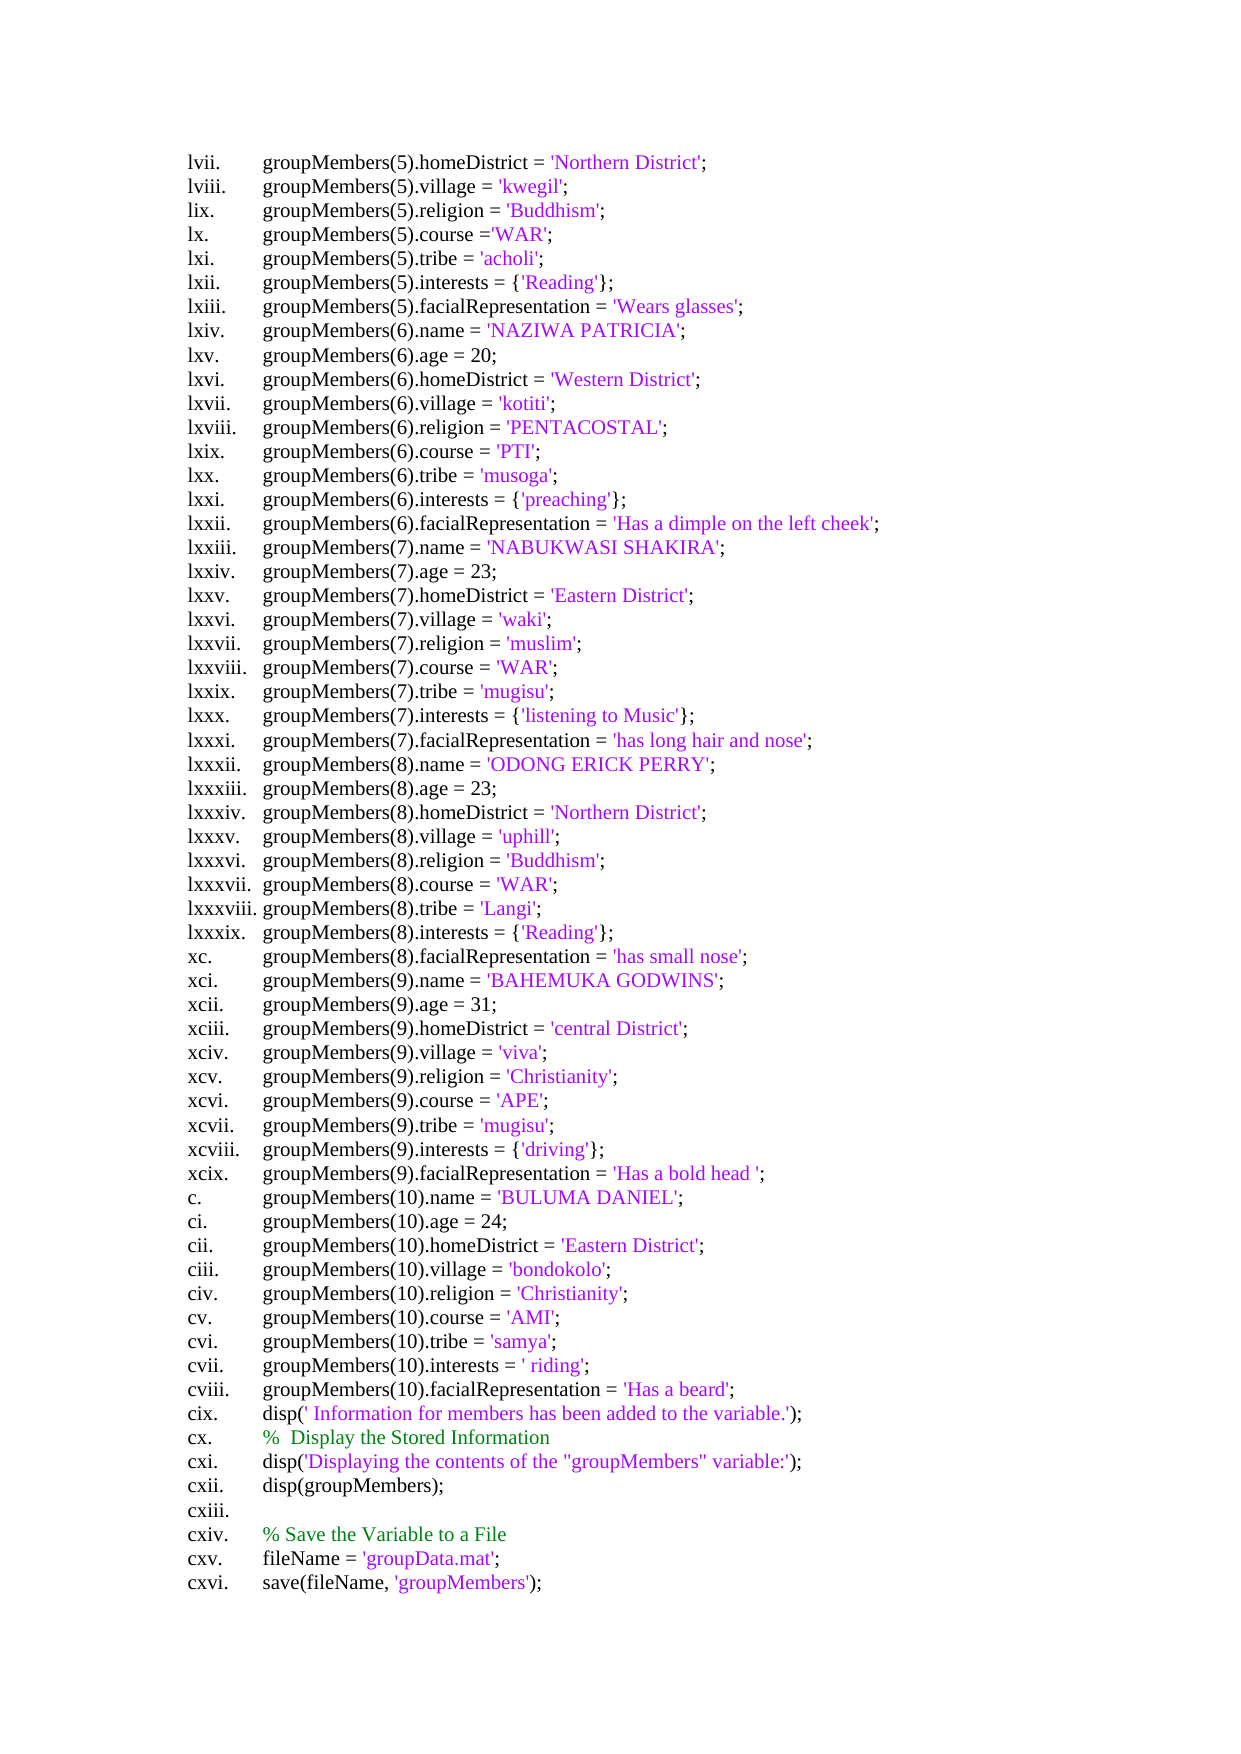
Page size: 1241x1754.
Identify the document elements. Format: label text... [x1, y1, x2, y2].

list groupMembers(10).interests = ' riding'; [187, 1353, 1090, 1377]
list groupMembers(5).tribe = 'acholi'; [187, 246, 1090, 270]
list groupMembers(6).interests = {'preaching'}; [187, 487, 1090, 511]
list groupMembers(7).course = 'WAR'; [187, 655, 1090, 679]
list groupMembers(10).tribe = 'samya'; [187, 1329, 1090, 1353]
list groupMembers(7).age = 23; [187, 559, 1090, 583]
list groupMembers(10).course = 'AMI'; [187, 1305, 1090, 1329]
list groupMembers(7).facialRepresentation = 'has long hair and nose'; [187, 727, 1090, 752]
list groupMembers(9).facialRepresentation = 'Has a bold head '; [187, 1161, 1090, 1185]
list groupMembers(6).tribe = 'musoga'; [187, 463, 1090, 487]
list groupMembers(6).age = 20; [187, 342, 1090, 367]
list groupMembers(8).religion = 'Buddhism'; [187, 848, 1090, 872]
list groupMembers(7).tribe = 'mugisu'; [187, 679, 1090, 703]
list groupMembers(7).name = 'NABUKWASI SHAKIRA'; [187, 535, 1090, 559]
list groupMembers(5).homeDistrict = 'Northern District'; [187, 150, 1090, 174]
list groupMembers(9).name = 'BAHEMUKA GODWINS'; [187, 968, 1090, 992]
list groupMembers(6).course = 'PTI'; [187, 439, 1090, 463]
list groupMembers(8).homeDistrict = 'Northern District'; [187, 800, 1090, 824]
list groupMembers(10).age = 24; [187, 1209, 1090, 1233]
list groupMembers(5).village = 'kwegil'; [187, 174, 1090, 198]
list groupMembers(9).age = 31; [187, 992, 1090, 1016]
list disp(' Information for members has been added to the variable.'); [187, 1401, 1090, 1425]
list groupMembers(5).religion = 'Buddhism'; [187, 198, 1090, 222]
list groupMembers(8).name = 'ODONG ERICK PERRY'; [187, 752, 1090, 776]
list save(fileName, 'groupMembers'); [187, 1570, 1090, 1594]
list groupMembers(7).religion = 'muslim'; [187, 631, 1090, 655]
list groupMembers(6).religion = 'PENTACOSTAL'; [187, 415, 1090, 439]
list groupMembers(9).religion = 'Christianity'; [187, 1064, 1090, 1088]
list groupMembers(9).tribe = 'mugisu'; [187, 1112, 1090, 1137]
list groupMembers(5).course ='WAR'; [187, 222, 1090, 246]
list groupMembers(8).village = 'uphill'; [187, 824, 1090, 848]
list groupMembers(7).village = 'waki'; [187, 607, 1090, 631]
list groupMembers(6).facialRepresentation = 'Has a dimple on the left cheek'; [187, 511, 1090, 535]
list groupMembers(9).course = 'APE'; [187, 1088, 1090, 1112]
list groupMembers(10).village = 'bondokolo'; [187, 1257, 1090, 1281]
list groupMembers(9).homeDistrict = 'central District'; [187, 1016, 1090, 1040]
list groupMembers(10).name = 'BULUMA DANIEL'; [187, 1185, 1090, 1209]
list fileName = 'groupData.mat'; [187, 1546, 1090, 1570]
list groupMembers(10).facialRepresentation = 'Has a beard'; [187, 1377, 1090, 1401]
list groupMembers(7).homeDistrict = 'Eastern District'; [187, 583, 1090, 607]
list groupMembers(8).age = 23; [187, 776, 1090, 800]
list groupMembers(6).name = 'NAZIWA PATRICIA'; [187, 318, 1090, 342]
list groupMembers(6).homeDistrict = 'Western District'; [187, 367, 1090, 391]
list groupMembers(8).facialRepresentation = 'has small nose'; [187, 944, 1090, 968]
list groupMembers(8).interests = {'Reading'}; [187, 920, 1090, 944]
list % Save the Variable to a File [187, 1522, 1090, 1546]
list groupMembers(8).tribe = 'Langi'; [187, 896, 1090, 920]
list groupMembers(9).interests = {'driving'}; [187, 1137, 1090, 1161]
list groupMembers(5).facialRepresentation = 'Wears glasses'; [187, 294, 1090, 318]
list disp('Displaying the contents of the "groupMembers" variable:'); [187, 1449, 1090, 1473]
list disp(groupMembers); [187, 1473, 1090, 1497]
list groupMembers(10).homeDistrict = 'Eastern District'; [187, 1233, 1090, 1257]
list groupMembers(7).interests = {'listening to Music'}; [187, 703, 1090, 727]
list groupMembers(10).religion = 'Christianity'; [187, 1281, 1090, 1305]
list groupMembers(6).village = 'kotiti'; [187, 391, 1090, 415]
list groupMembers(5).interests = {'Reading'}; [187, 270, 1090, 294]
list groupMembers(9).village = 'viva'; [187, 1040, 1090, 1064]
list groupMembers(8).course = 'WAR'; [187, 872, 1090, 896]
list % Display the Stored Information [187, 1425, 1090, 1449]
